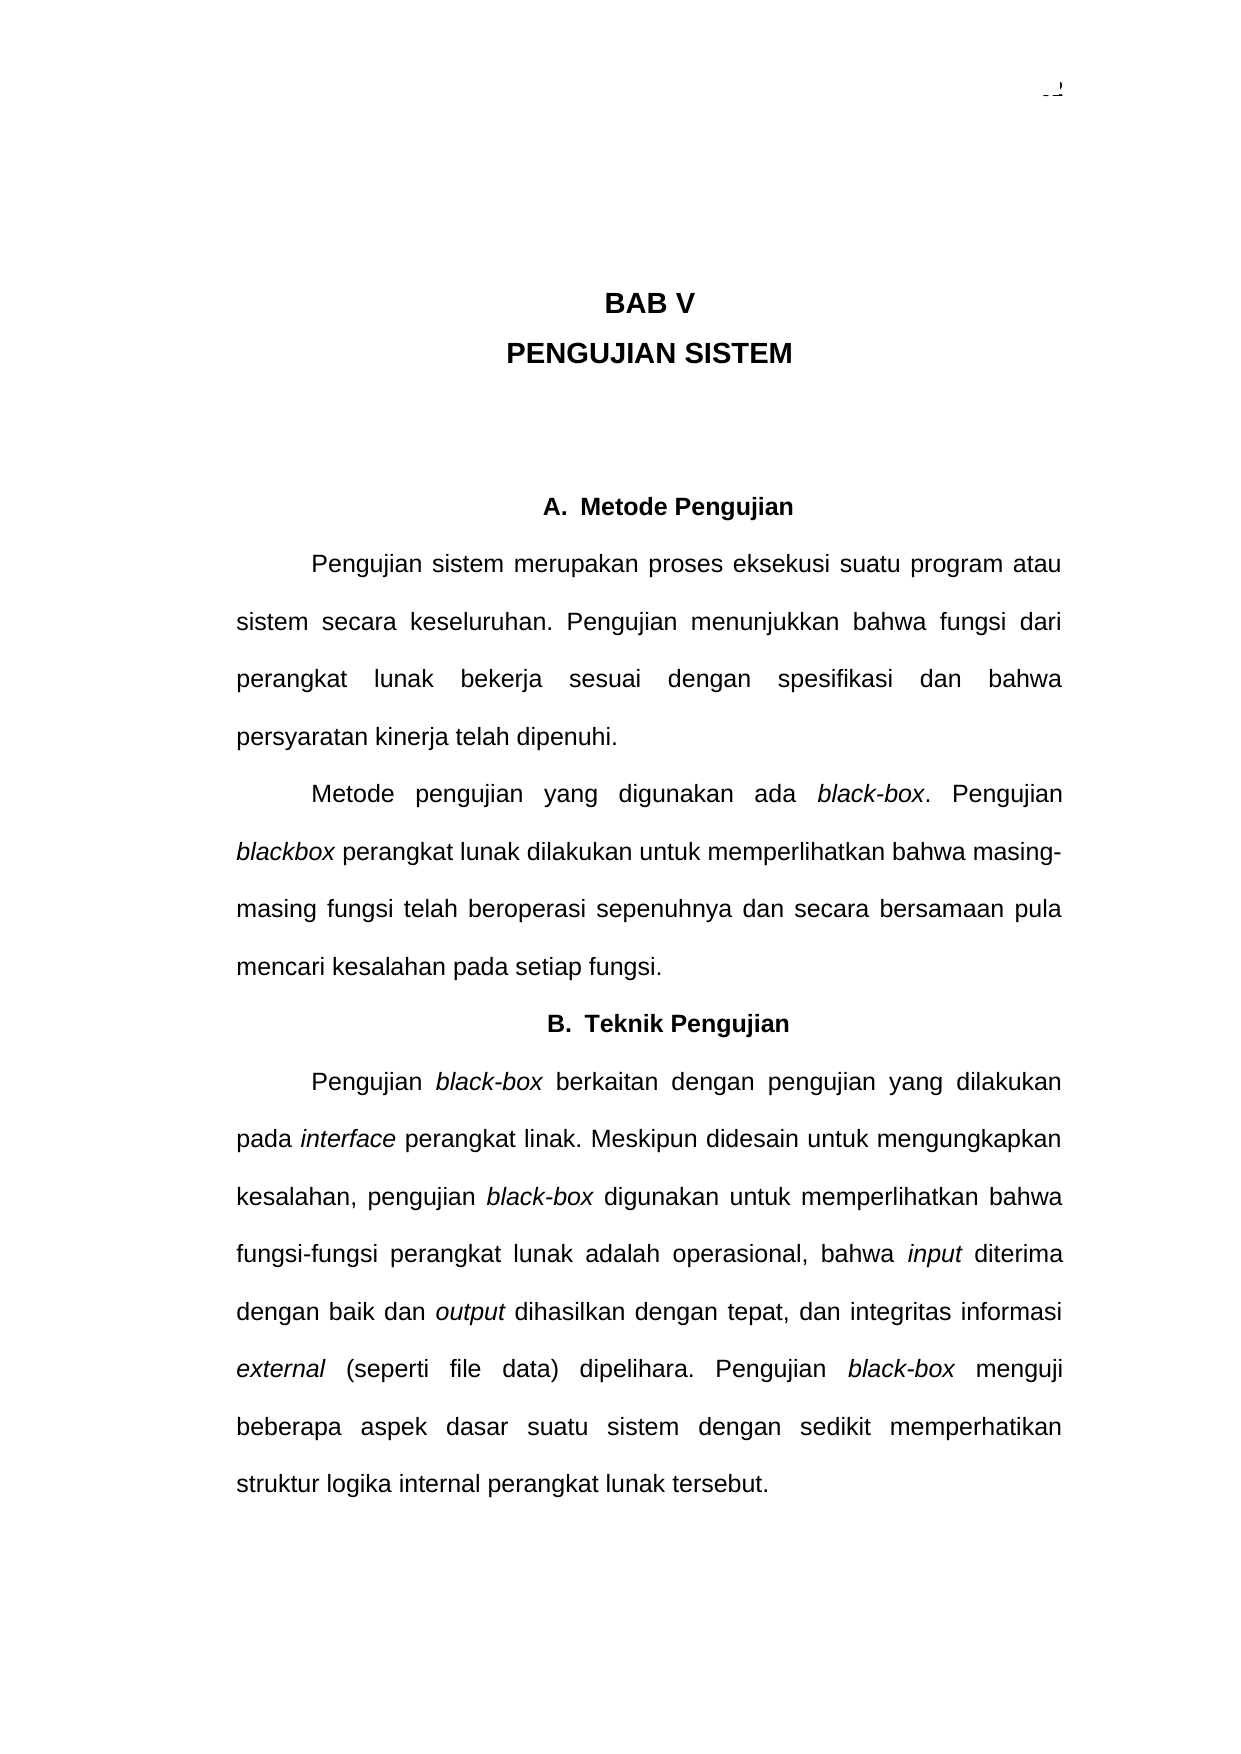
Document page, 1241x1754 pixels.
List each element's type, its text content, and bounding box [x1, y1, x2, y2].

list Pengujian black-box berkaitan dengan pengujian yang dilakukan pada interface perangkat linak. Meskipun didesain untuk mengungkapkan kesalahan, pengujian black-box digunakan untuk memperlihatkan bahwa fungsi-fungsi perangkat lunak adalah operasional, bahwa input diterima dengan baik dan output dihasilkan dengan tepat, dan integritas informasi external (seperti file data) dipelihara. Pengujian black-box menguji beberapa aspek dasar suatu sistem dengan sedikit memperhatikan struktur logika internal perangkat lunak tersebut. [236, 1067, 1063, 1498]
list Pengujian sistem merupakan proses eksekusi suatu program atau sistem secara keseluruhan. Pengujian menunjukkan bahwa fungsi dari perangkat lunak bekerja sesuai dengan spesifikasi dan bahwa persyaratan kinerja telah dipenuhi. [236, 549, 1063, 751]
list Teknik Pengujian [274, 1009, 1063, 1038]
list Metode pengujian yang digunakan ada black-box. Pengujian blackbox perangkat lunak dilakukan untuk memperlihatkan bahwa masing-masing fungsi telah beroperasi sepenuhnya dan secara bersamaan pula mencari kesalahan pada setiap fungsi. [236, 779, 1063, 981]
subtitle BAB V PENGUJIAN SISTEM [191, 286, 1063, 370]
list Metode Pengujian [274, 492, 1063, 521]
